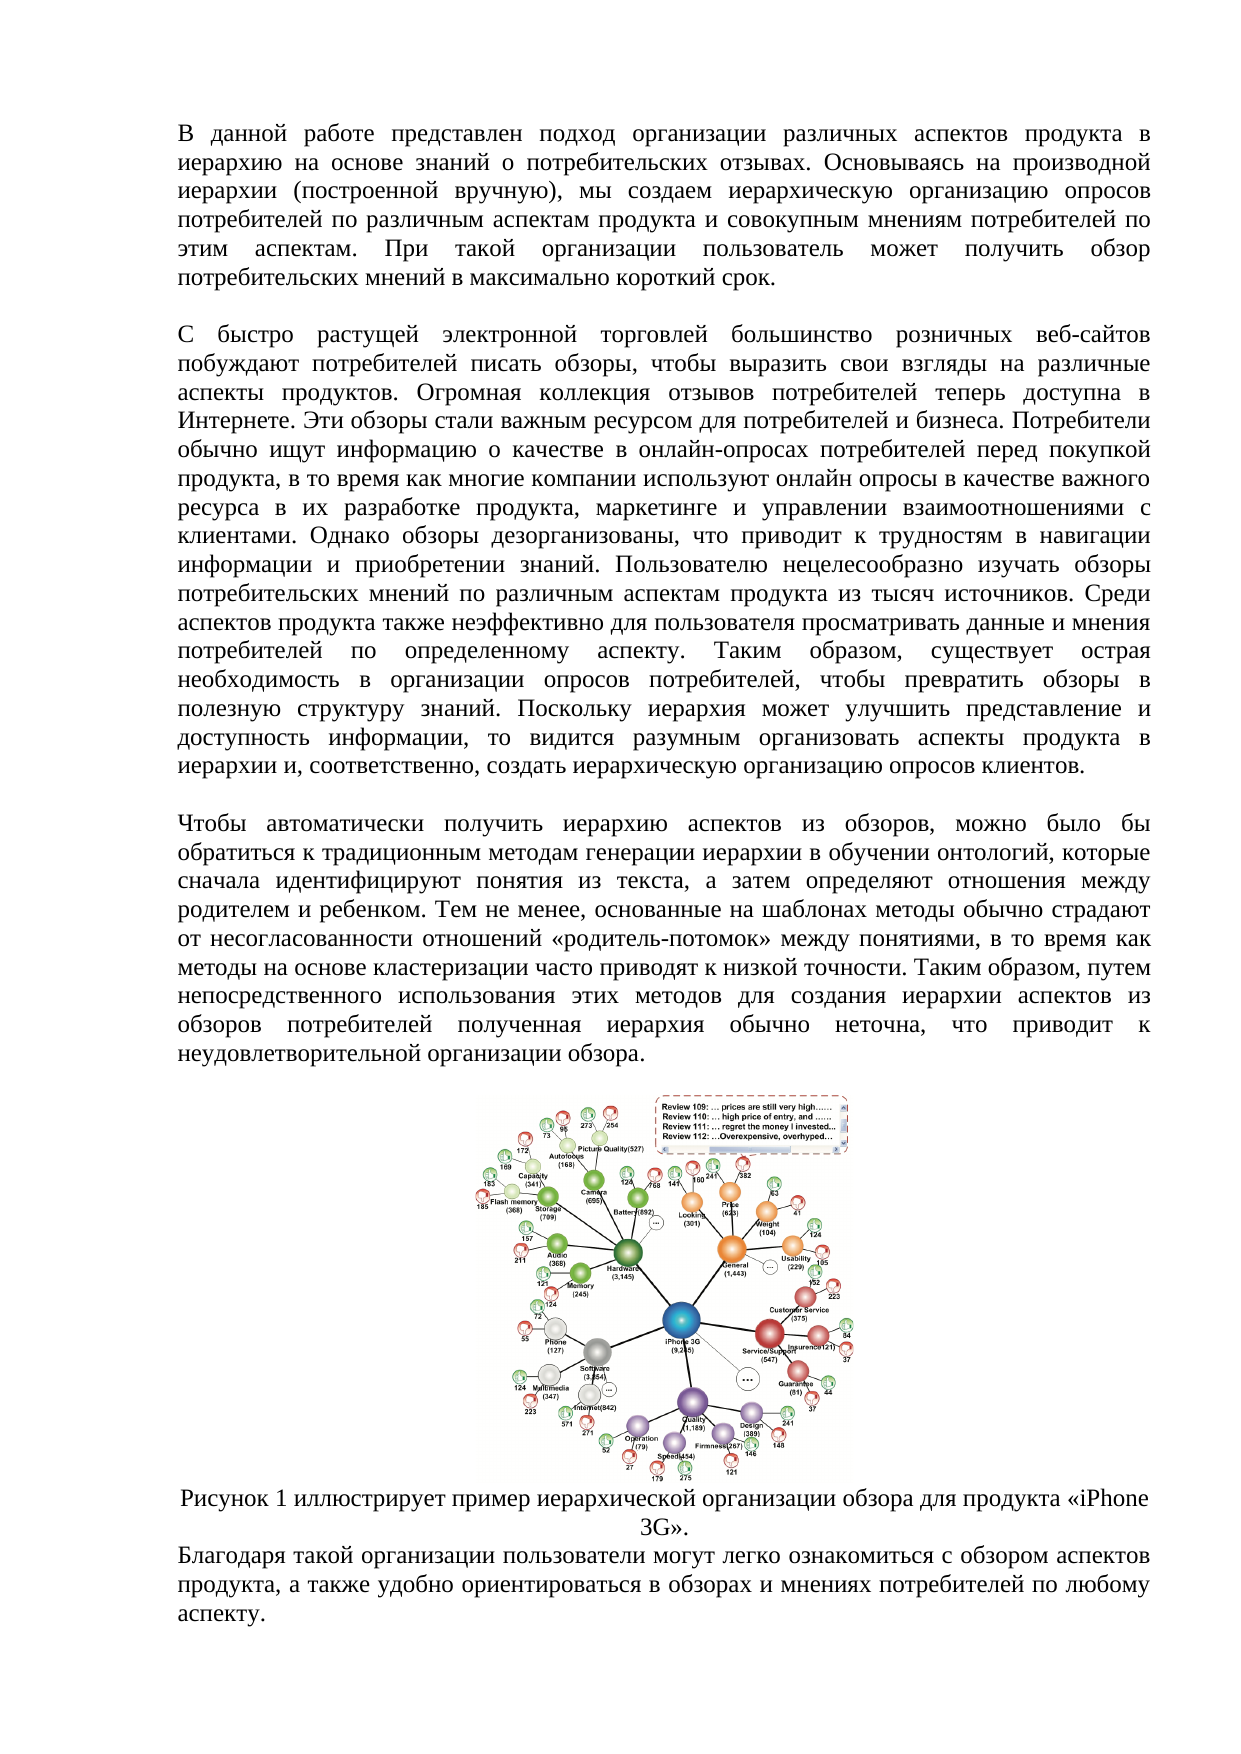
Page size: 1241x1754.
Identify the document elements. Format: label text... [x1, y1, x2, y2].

text Чтобы автоматически получить иерархию аспектов из обзоров, можно было бы обратиться к традиционным методам генерации иерархии в обучении онтологий, которые сначала идентифицируют понятия из текста, а затем определяют отношения между родителем и ребенком. Тем не менее, основанные на шаблонах методы обычно страдают от несогласованности отношений «родитель-потомок» между понятиями, в то время как методы на основе кластеризации часто приводят к низкой точности. Таким образом, путем непосредственного использования этих методов для создания иерархии аспектов из обзоров потребителей полученная иерархия обычно неточна, что приводит к неудовлетворительной организации обзора. [177, 808, 1152, 1067]
text Благодаря такой организации пользователи могут легко ознакомиться с обзором аспектов продукта, а также удобно ориентироваться в обзорах и мнениях потребителей по любому аспекту. [177, 1540, 1152, 1627]
text С быстро растущей электронной торговлей большинство розничных веб-сайтов побуждают потребителей писать обзоры, чтобы выразить свои взгляды на различные аспекты продуктов. Огромная коллекция отзывов потребителей теперь доступна в Интернете. Эти обзоры стали важным ресурсом для потребителей и бизнеса. Потребители обычно ищут информацию о качестве в онлайн-опросах потребителей перед покупкой продукта, в то время как многие компании используют онлайн опросы в качестве важного ресурса в их разработке продукта, маркетинге и управлении взаимоотношениями с клиентами. Однако обзоры дезорганизованы, что приводит к трудностям в навигации информации и приобретении знаний. Пользователю нецелесообразно изучать обзоры потребительских мнений по различным аспектам продукта из тысяч источников. Среди аспектов продукта также неэффективно для пользователя просматривать данные и мнения потребителей по определенному аспекту. Таким образом, существует острая необходимость в организации опросов потребителей, чтобы превратить обзоры в полезную структуру знаний. Поскольку иерархия может улучшить представление и доступность информации, то видится разумным организовать аспекты продукта в иерархии и, соответственно, создать иерархическую организацию опросов клиентов. [177, 319, 1152, 779]
picture [475, 1095, 854, 1483]
text Рисунок 1 иллюстрирует пример иерархической организации обзора для продукта «iPhone 3G». [177, 1483, 1152, 1540]
text В данной работе представлен подход организации различных аспектов продукта в иерархию на основе знаний о потребительских отзывах. Основываясь на производной иерархии (построенной вручную), мы создаем иерархическую организацию опросов потребителей по различным аспектам продукта и совокупным мнениям потребителей по этим аспектам. При такой организации пользователь может получить обзор потребительских мнений в максимально короткий срок. [177, 118, 1152, 291]
